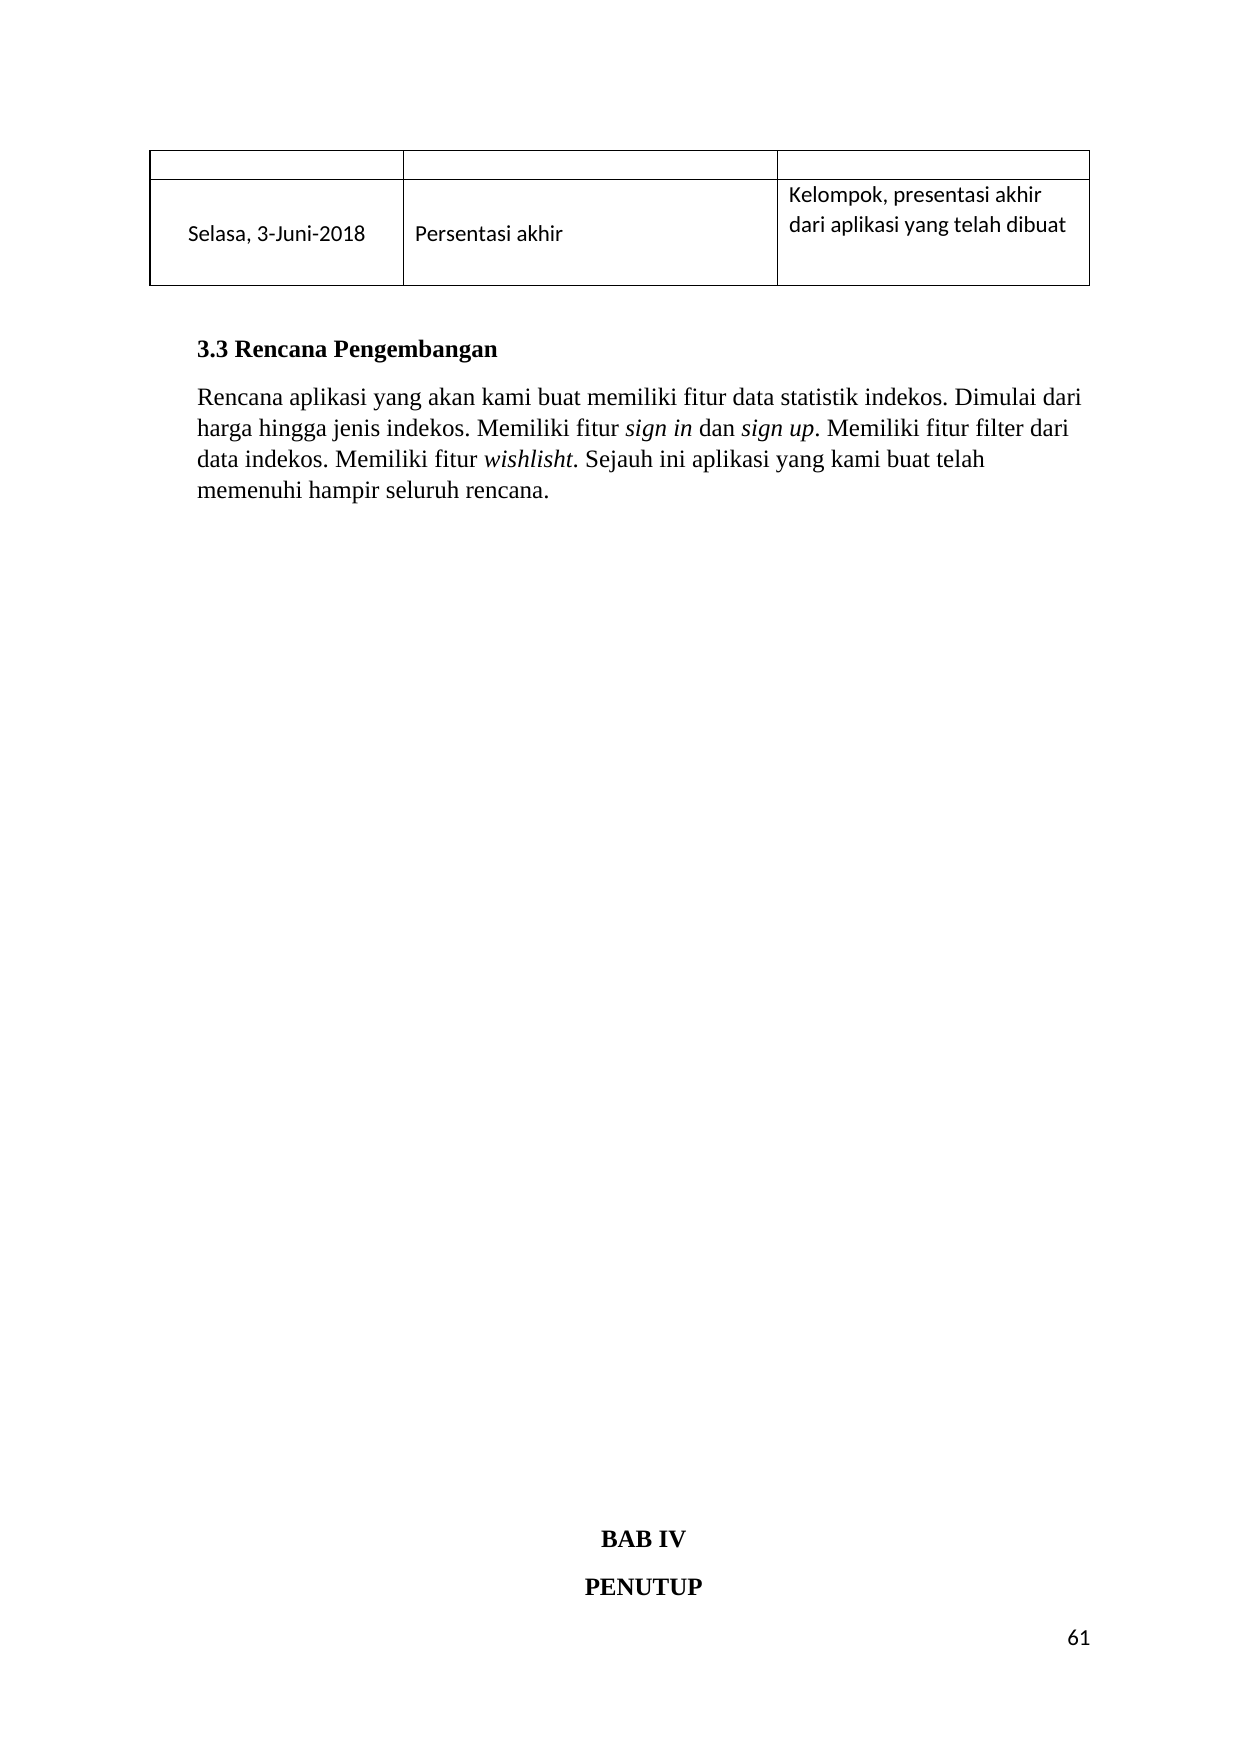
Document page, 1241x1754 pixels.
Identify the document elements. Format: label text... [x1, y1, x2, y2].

table_cell Selasa, 3-Juni-2018 [151, 180, 403, 285]
text PENUTUP [197, 1572, 1090, 1601]
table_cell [404, 151, 777, 179]
table_cell Persentasi akhir [404, 180, 777, 285]
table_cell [151, 151, 403, 179]
text Rencana aplikasi yang akan kami buat memiliki fitur data statistik indekos. Dimulai dari harga hingga jenis indekos. Memiliki fitur sign in dan sign up. Memiliki fitur filter dari data indekos. Memiliki fitur wishlisht. Sejauh ini aplikasi yang kami buat telah memenuhi hampir seluruh rencana. [197, 382, 1090, 503]
text BAB IV [197, 1524, 1090, 1553]
text 3.3 Rencana Pengembangan [197, 334, 1090, 363]
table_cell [778, 151, 1089, 179]
table_cell Kelompok, presentasi akhir dari aplikasi yang telah dibuat [778, 180, 1089, 285]
